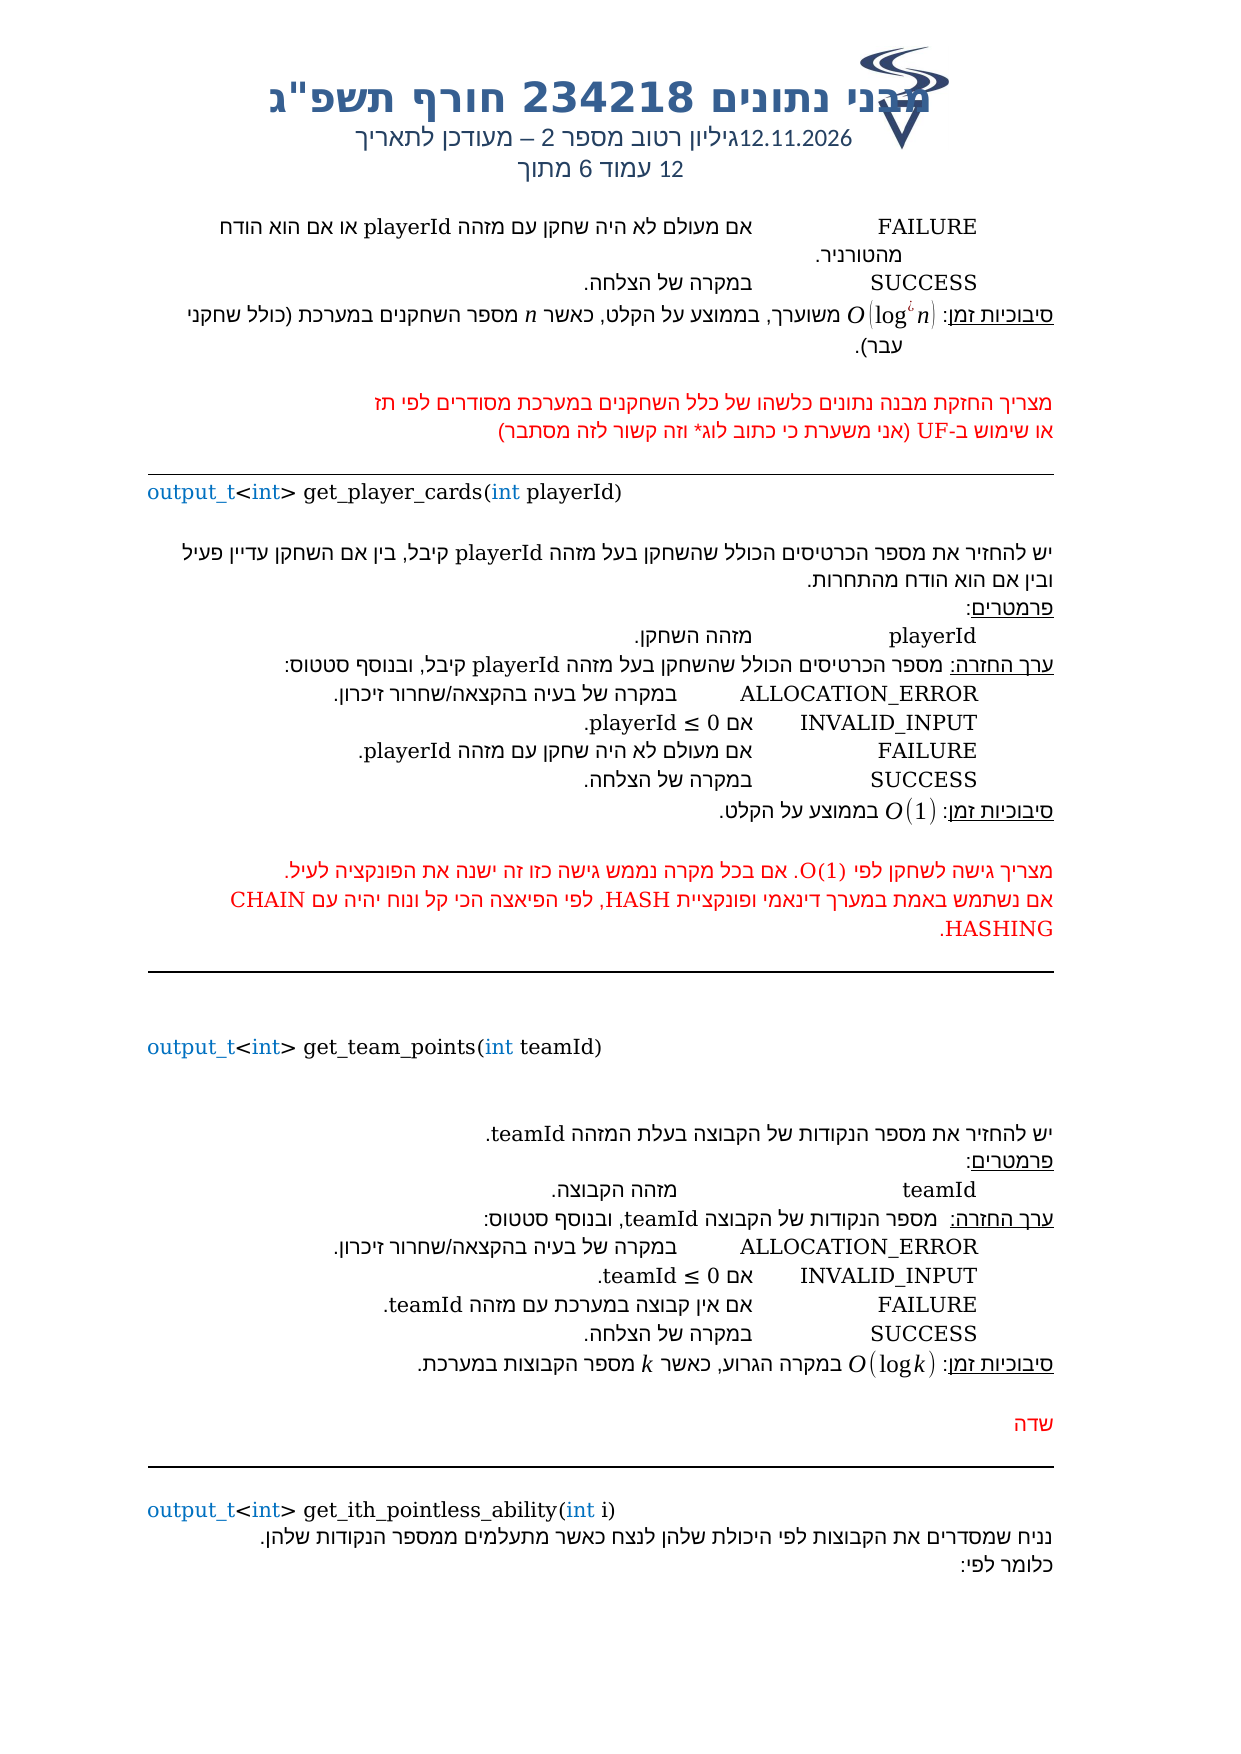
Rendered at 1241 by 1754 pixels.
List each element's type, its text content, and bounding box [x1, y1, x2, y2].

text INVALID_INPUT אם teamId ≤ 0. [148, 1263, 978, 1288]
text FAILURE אם מעולם לא היה שחקן עם מזהה playerId או אם הוא הודח מהטורניר. [148, 214, 978, 266]
text יש להחזיר את מספר הנקודות של הקבוצה בעלת המזהה teamId. [148, 1120, 1054, 1145]
text שדה [148, 1411, 1054, 1435]
text ALLOCATION_ERROR במקרה של בעיה בהקצאה/שחרור זיכרון. [148, 681, 1053, 706]
text FAILURE אם אין קבוצה במערכת עם מזהה teamId. [148, 1292, 978, 1317]
text output_t<int> get_player_cards(int playerId) [147, 479, 1053, 504]
text SUCCESS במקרה של הצלחה. [148, 270, 978, 295]
text מצריך החזקת מבנה נתונים כלשהו של כלל השחקנים במערכת מסודרים לפי תז [148, 391, 1054, 414]
text סיבוכיות זמן: משוערך, בממוצע על הקלט, כאשר מספר השחקנים במערכת (כולל שחקני עבר). [148, 299, 1054, 358]
text ALLOCATION_ERROR במקרה של בעיה בהקצאה/שחרור זיכרון. [148, 1234, 1053, 1259]
text SUCCESS במקרה של הצלחה. [148, 1320, 978, 1345]
text או שימוש ב-UF (אני משערת כי כתוב לוג* וזה קשור לזה מסתבר) [148, 418, 1054, 443]
text פרמטרים: [148, 596, 1054, 620]
text ערך החזרה: מספר הכרטיסים הכולל שהשחקן בעל מזהה playerId קיבל, ובנוסף סטטוס: [148, 652, 1054, 677]
text INVALID_INPUT אם playerId ≤ 0. [148, 709, 978, 734]
text teamId מזהה הקבוצה. [148, 1177, 1053, 1202]
text מצריך גישה לשחקן לפי O(1). אם בכל מקרה נממש גישה כזו זה ישנה את הפונקציה לעיל. [148, 858, 1054, 883]
text סיבוכיות זמן: בממוצע על הקלט. [148, 796, 1054, 826]
picture [860, 94, 866, 107]
text כלומר לפי: [148, 1553, 1054, 1577]
picture [860, 46, 949, 150]
text ערך החזרה: מספר הנקודות של הקבוצה teamId, ובנוסף סטטוס: [148, 1205, 1054, 1230]
text SUCCESS במקרה של הצלחה. [148, 767, 978, 792]
text סיבוכיות זמן: במקרה הגרוע, כאשר מספר הקבוצות במערכת. [148, 1349, 1054, 1379]
text פרמטרים: [148, 1149, 1054, 1173]
text playerId מזהה השחקן. [148, 623, 1053, 648]
text output_t<int> get_team_points(int teamId) [147, 1034, 1053, 1059]
text נניח שמסדרים את הקבוצות לפי היכולת שלהן לנצח כאשר מתעלמים ממספר הנקודות שלהן. [148, 1525, 1054, 1549]
text output_t<int> get_ith_pointless_ability(int i) [147, 1496, 1053, 1521]
text FAILURE אם מעולם לא היה שחקן עם מזהה playerId. [148, 738, 978, 763]
text אם נשתמש באמת במערך דינאמי ופונקציית HASH, לפי הפיאצה הכי קל ונוח יהיה עם CHAIN HASHING. [148, 887, 1054, 941]
text יש להחזיר את מספר הכרטיסים הכולל שהשחקן בעל מזהה playerId קיבל, בין אם השחקן עדיין פעיל ובין אם הוא הודח מהתחרות. [148, 540, 1054, 592]
